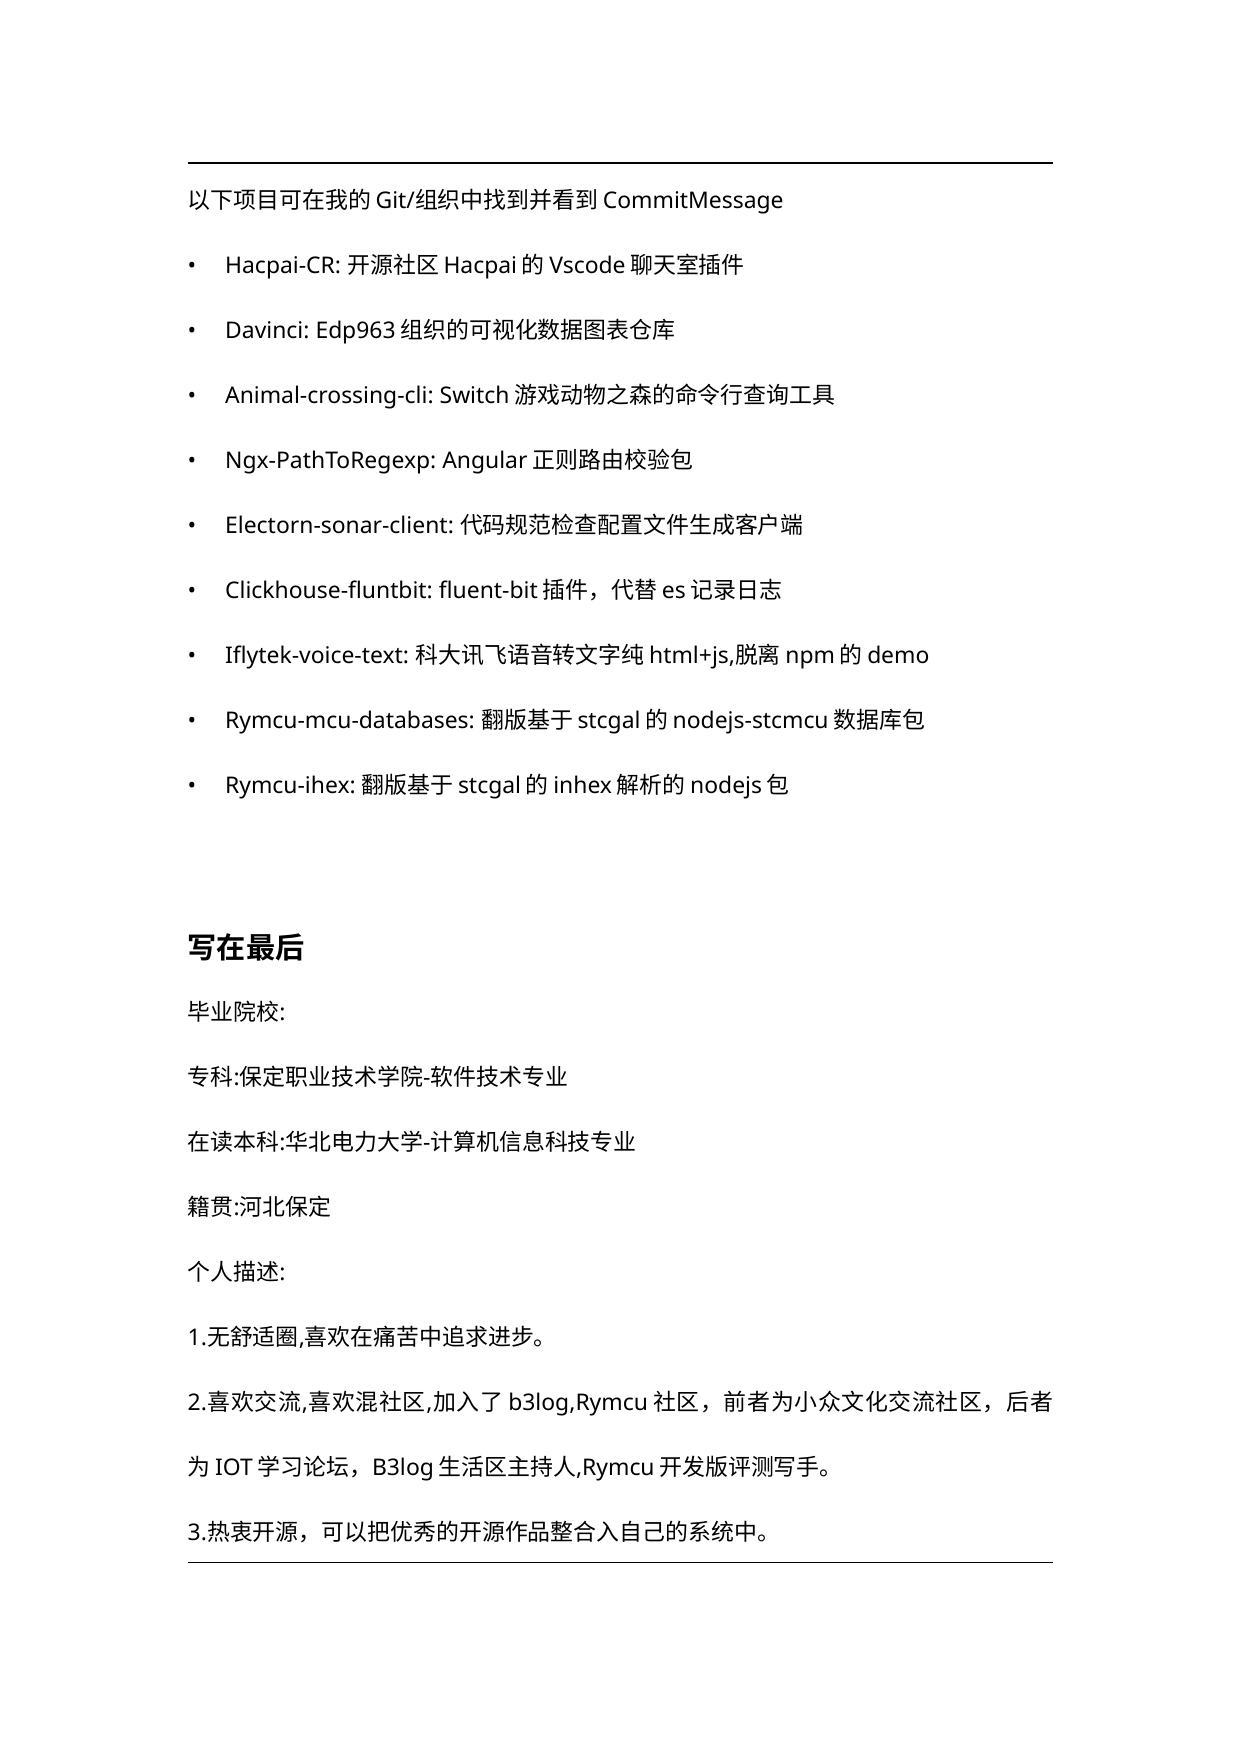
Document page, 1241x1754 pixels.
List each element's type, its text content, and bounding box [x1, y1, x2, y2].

text 毕业院校: [187, 978, 1053, 1043]
list Ngx-PathToRegexp: Angular正则路由校验包 [187, 426, 1053, 491]
list Hacpai-CR: 开源社区Hacpai的Vscode聊天室插件 [187, 231, 1053, 296]
text 3.热衷开源，可以把优秀的开源作品整合入自己的系统中。 [187, 1498, 1053, 1563]
text 专科:保定职业技术学院-软件技术专业 [187, 1043, 1053, 1108]
text 1.无舒适圈,喜欢在痛苦中追求进步。 [187, 1303, 1053, 1368]
text 写在最后 [187, 913, 1053, 978]
text 个人描述: [187, 1238, 1053, 1303]
list Rymcu-ihex: 翻版基于stcgal的inhex解析的nodejs包 [187, 751, 1053, 816]
list Davinci: Edp963组织的可视化数据图表仓库 [187, 296, 1053, 361]
text 2.喜欢交流,喜欢混社区,加入了b3log,Rymcu社区，前者为小众文化交流社区，后者为IOT学习论坛，B3log生活区主持人,Rymcu开发版评测写手。 [187, 1368, 1053, 1498]
list Rymcu-mcu-databases: 翻版基于stcgal的nodejs-stcmcu数据库包 [187, 686, 1053, 751]
text 以下项目可在我的Git/组织中找到并看到CommitMessage [187, 163, 1053, 231]
list Clickhouse-fluntbit: fluent-bit插件，代替es记录日志 [187, 556, 1053, 621]
text 在读本科:华北电力大学-计算机信息科技专业 [187, 1108, 1053, 1173]
list Animal-crossing-cli: Switch游戏动物之森的命令行查询工具 [187, 361, 1053, 426]
list Iflytek-voice-text: 科大讯飞语音转文字纯html+js,脱离npm的demo [187, 621, 1053, 686]
text 籍贯:河北保定 [187, 1173, 1053, 1238]
list Electorn-sonar-client: 代码规范检查配置文件生成客户端 [187, 491, 1053, 556]
